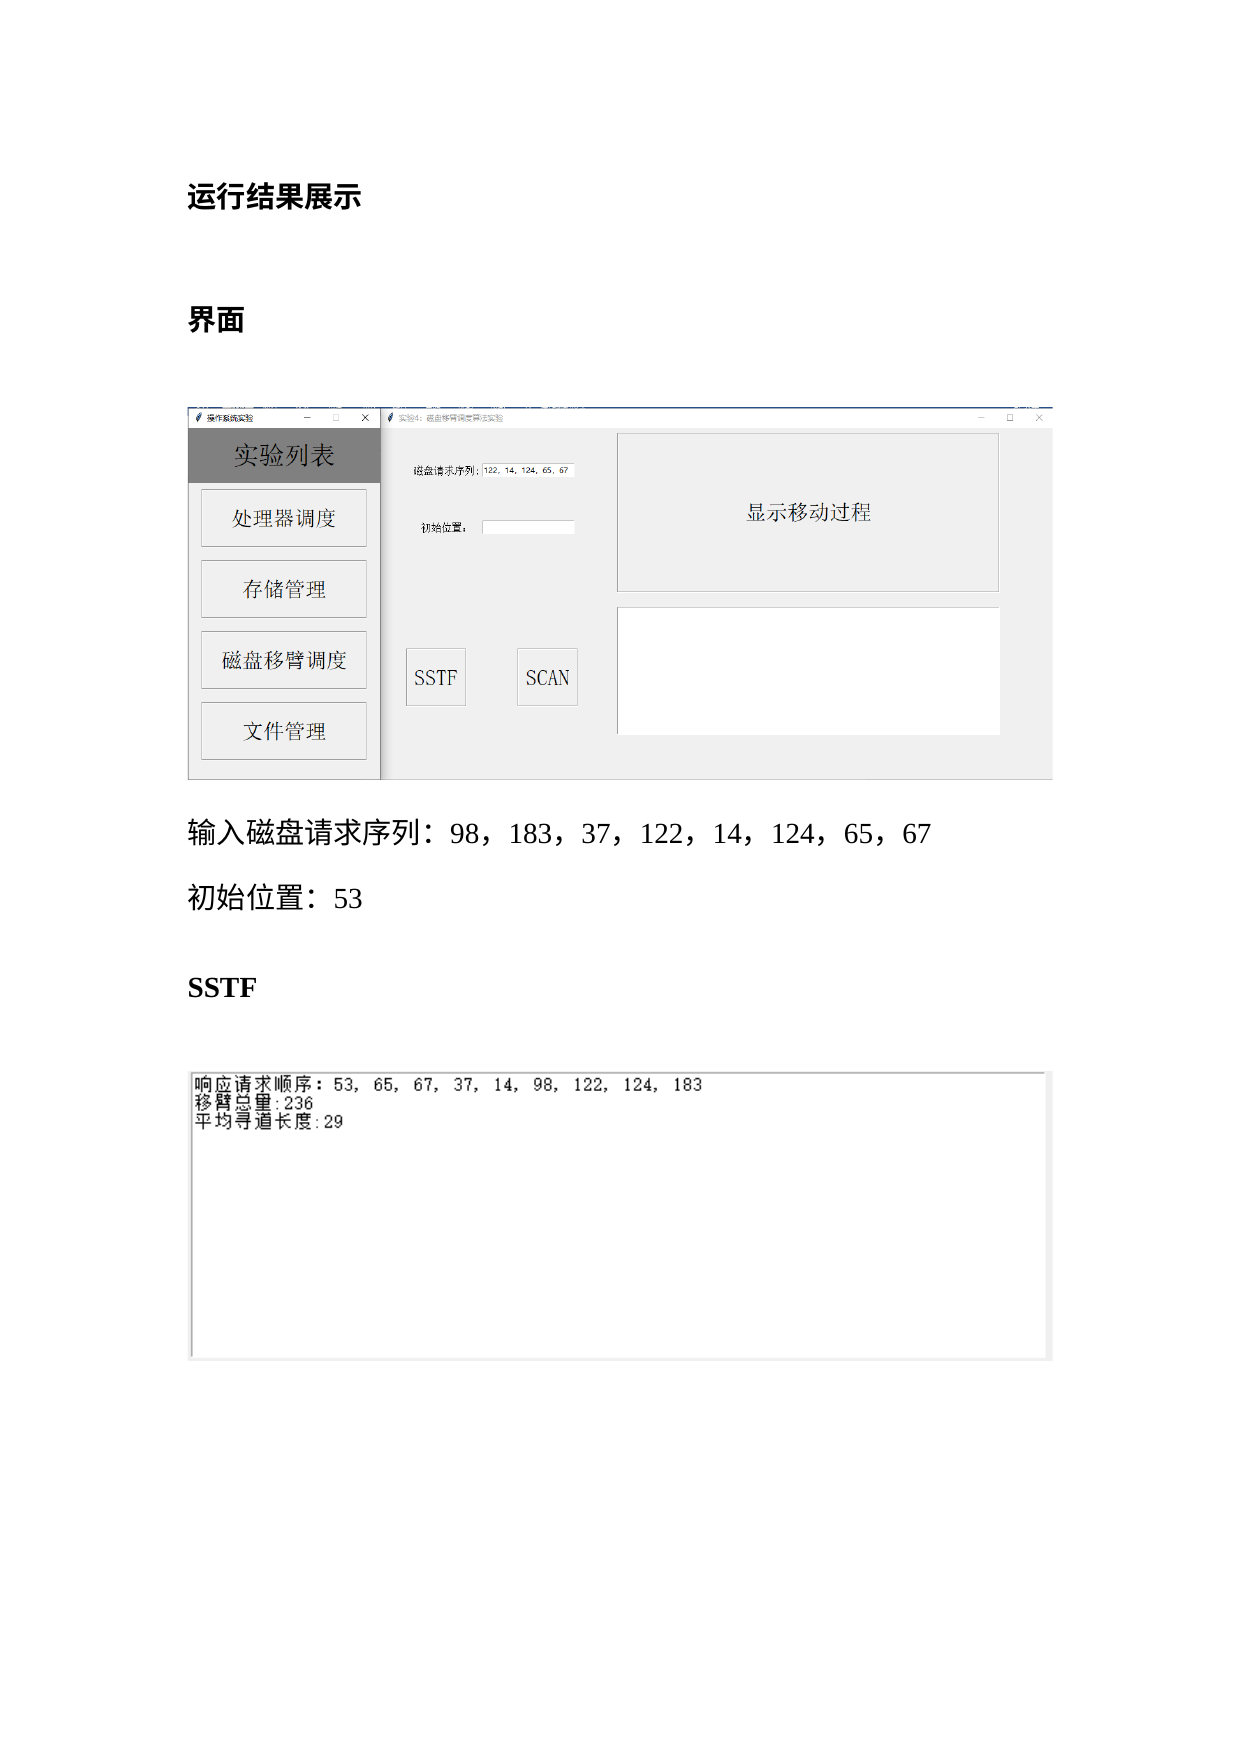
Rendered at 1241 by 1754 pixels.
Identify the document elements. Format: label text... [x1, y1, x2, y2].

picture [187, 407, 1053, 780]
subtitle 界面 [187, 285, 1053, 350]
text 初始位置：53 [187, 863, 1053, 928]
subtitle SSTF [187, 955, 1053, 1020]
subtitle 运行结果展示 [187, 162, 1053, 227]
picture [187, 1071, 1053, 1361]
text 输入磁盘请求序列：98，183，37，122，14，124，65，67 [187, 798, 1053, 863]
